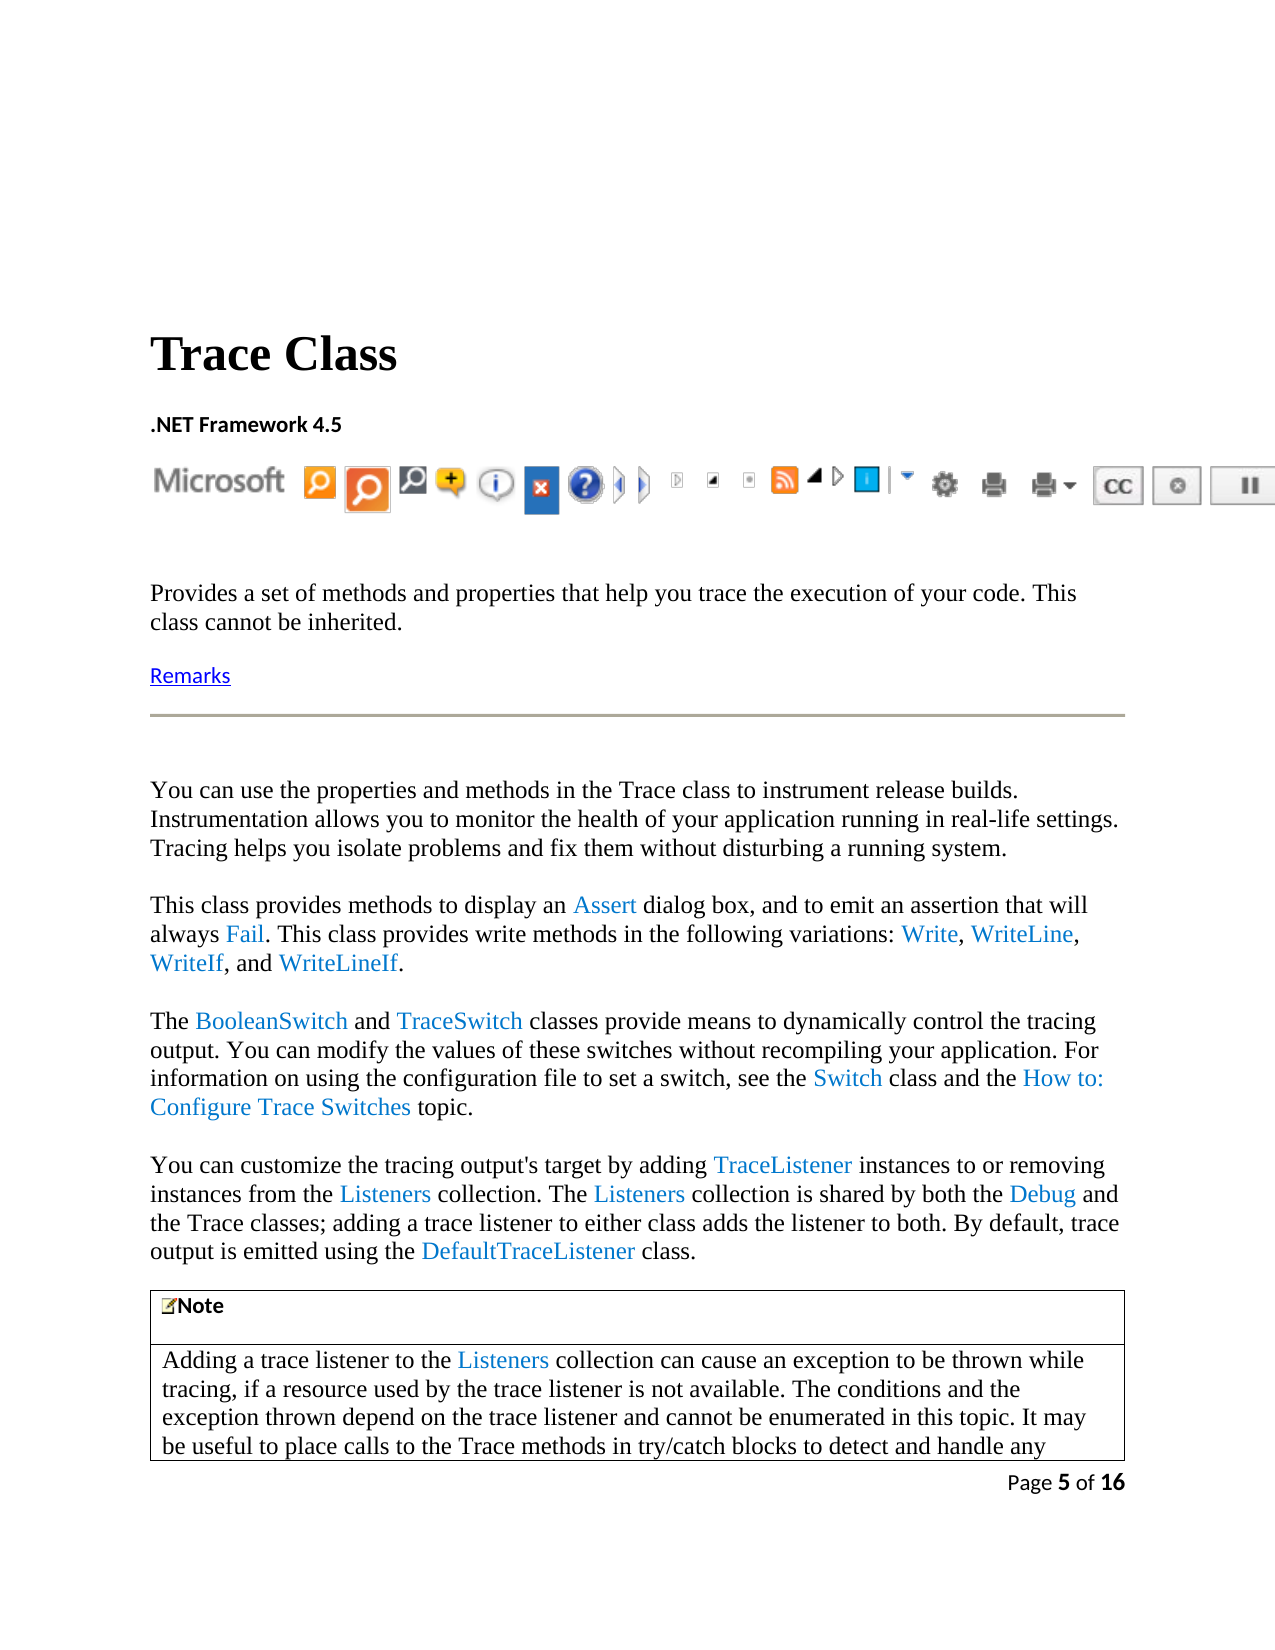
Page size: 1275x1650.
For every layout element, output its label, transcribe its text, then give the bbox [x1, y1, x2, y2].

text You can use the properties and methods in the Trace class to instrument release builds. Instrumentation allows you to monitor the health of your application running in real-life settings. Tracing helps you isolate problems and fix them without disturbing a running system. [150, 775, 1125, 861]
text The BooleanSwitch and TraceSwitch classes provide means to dynamically control the tracing output. You can modify the values of these switches without recompiling your application. For information on using the configuration file to set a switch, see the Switch class and the How to: Configure Trace Switches topic. [150, 1006, 1125, 1121]
text Provides a set of methods and properties that help you trace the execution of your code. This class cannot be inherited. [150, 578, 1125, 636]
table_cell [151, 1345, 1124, 1460]
text .NET Framework 4.5 [150, 410, 1125, 438]
text Remarks [150, 661, 1125, 689]
subtitle Trace Class [150, 323, 1125, 381]
text This class provides methods to display an Assert dialog box, and to emit an assertion that will always Fail. This class provides write methods in the following variations: Write, WriteLine, WriteIf, and WriteLineIf. [150, 891, 1125, 977]
table_header Note [151, 1291, 1124, 1344]
text You can customize the tracing output's target by adding TraceListener instances to or removing instances from the Listeners collection. The Listeners collection is shared by both the Debug and the Trace classes; adding a trace listener to either class adds the listener to both. By default, trace output is emitted using the DefaultTraceListener class. [150, 1150, 1125, 1265]
picture [161, 1298, 178, 1314]
picture [150, 463, 1275, 545]
